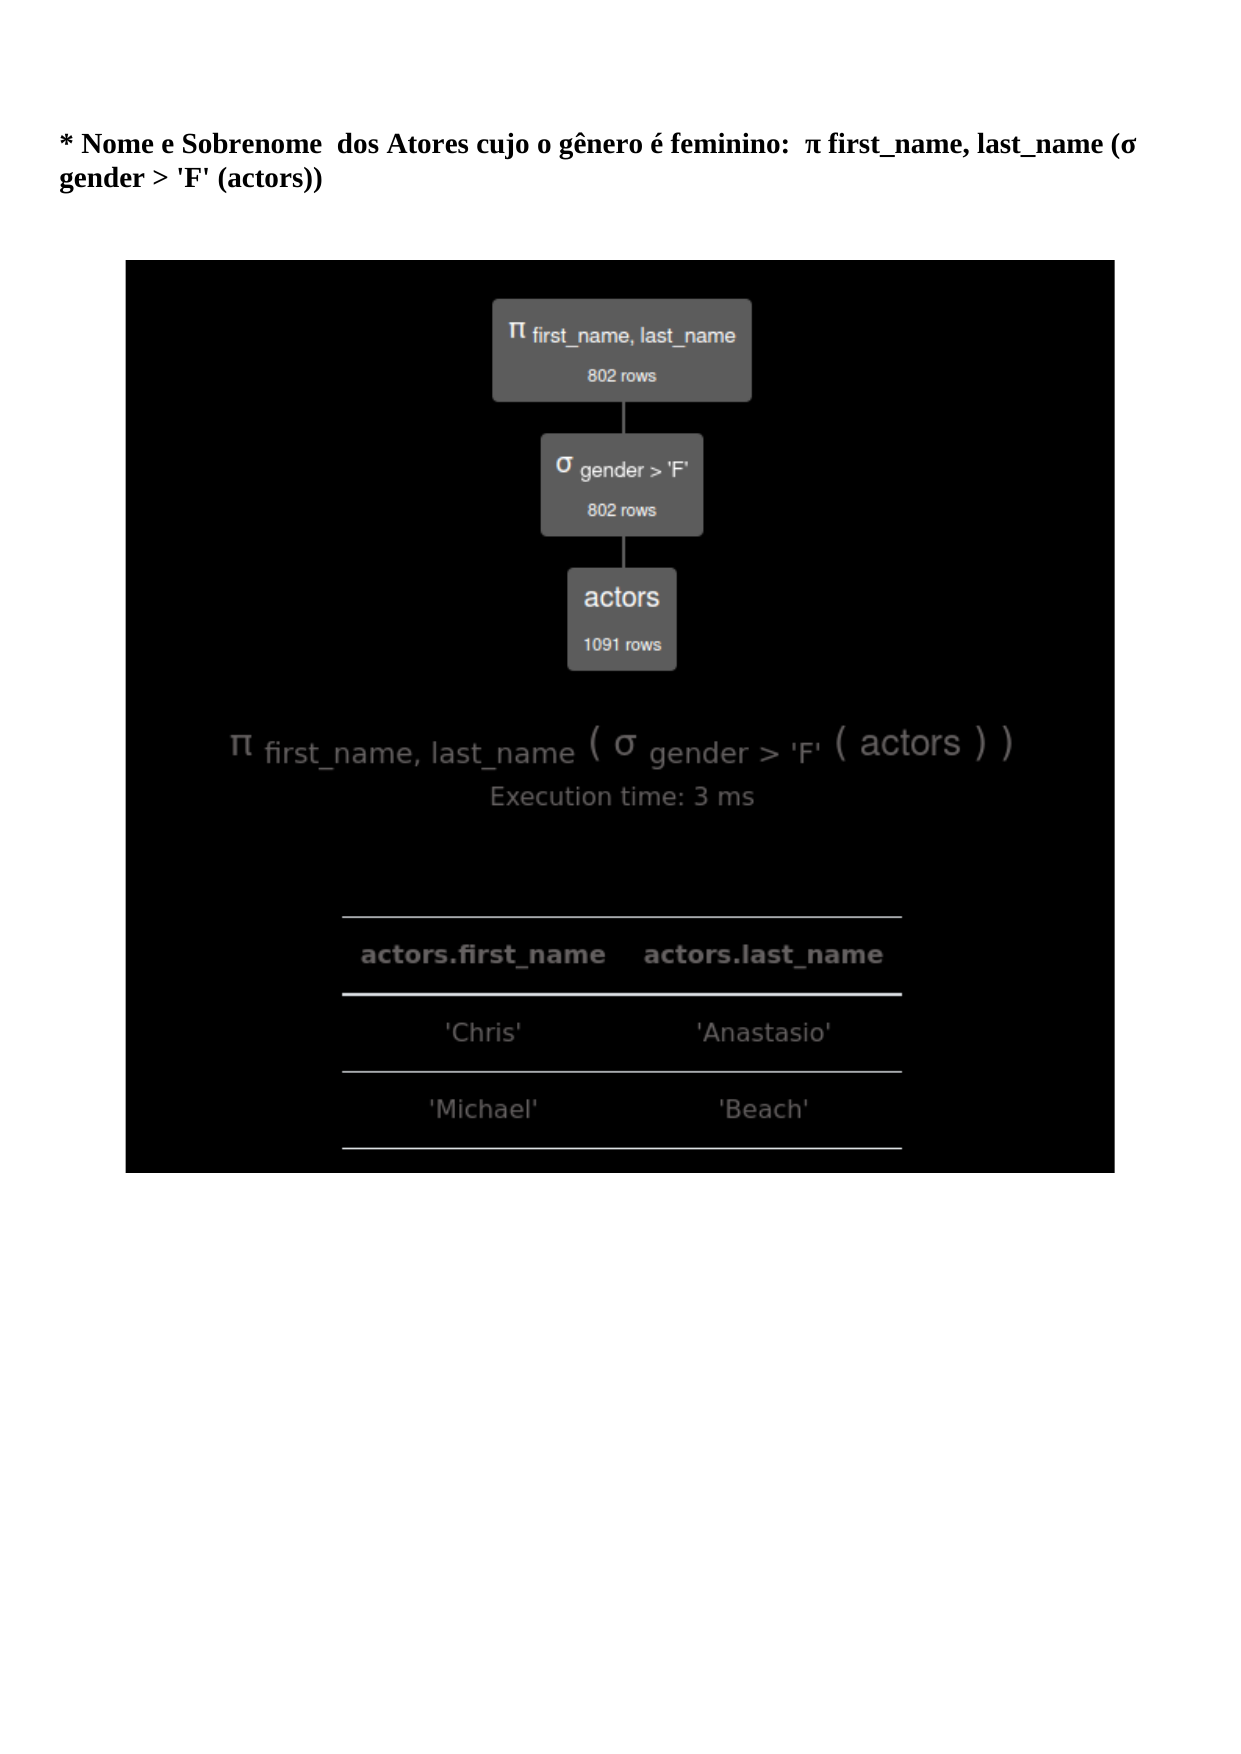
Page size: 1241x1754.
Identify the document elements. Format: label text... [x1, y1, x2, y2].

text * Nome e Sobrenome dos Atores cujo o gênero é feminino: π first_name, last_name (σ gender > 'F' (actors)) [59, 126, 1181, 193]
picture [125, 260, 1115, 1173]
